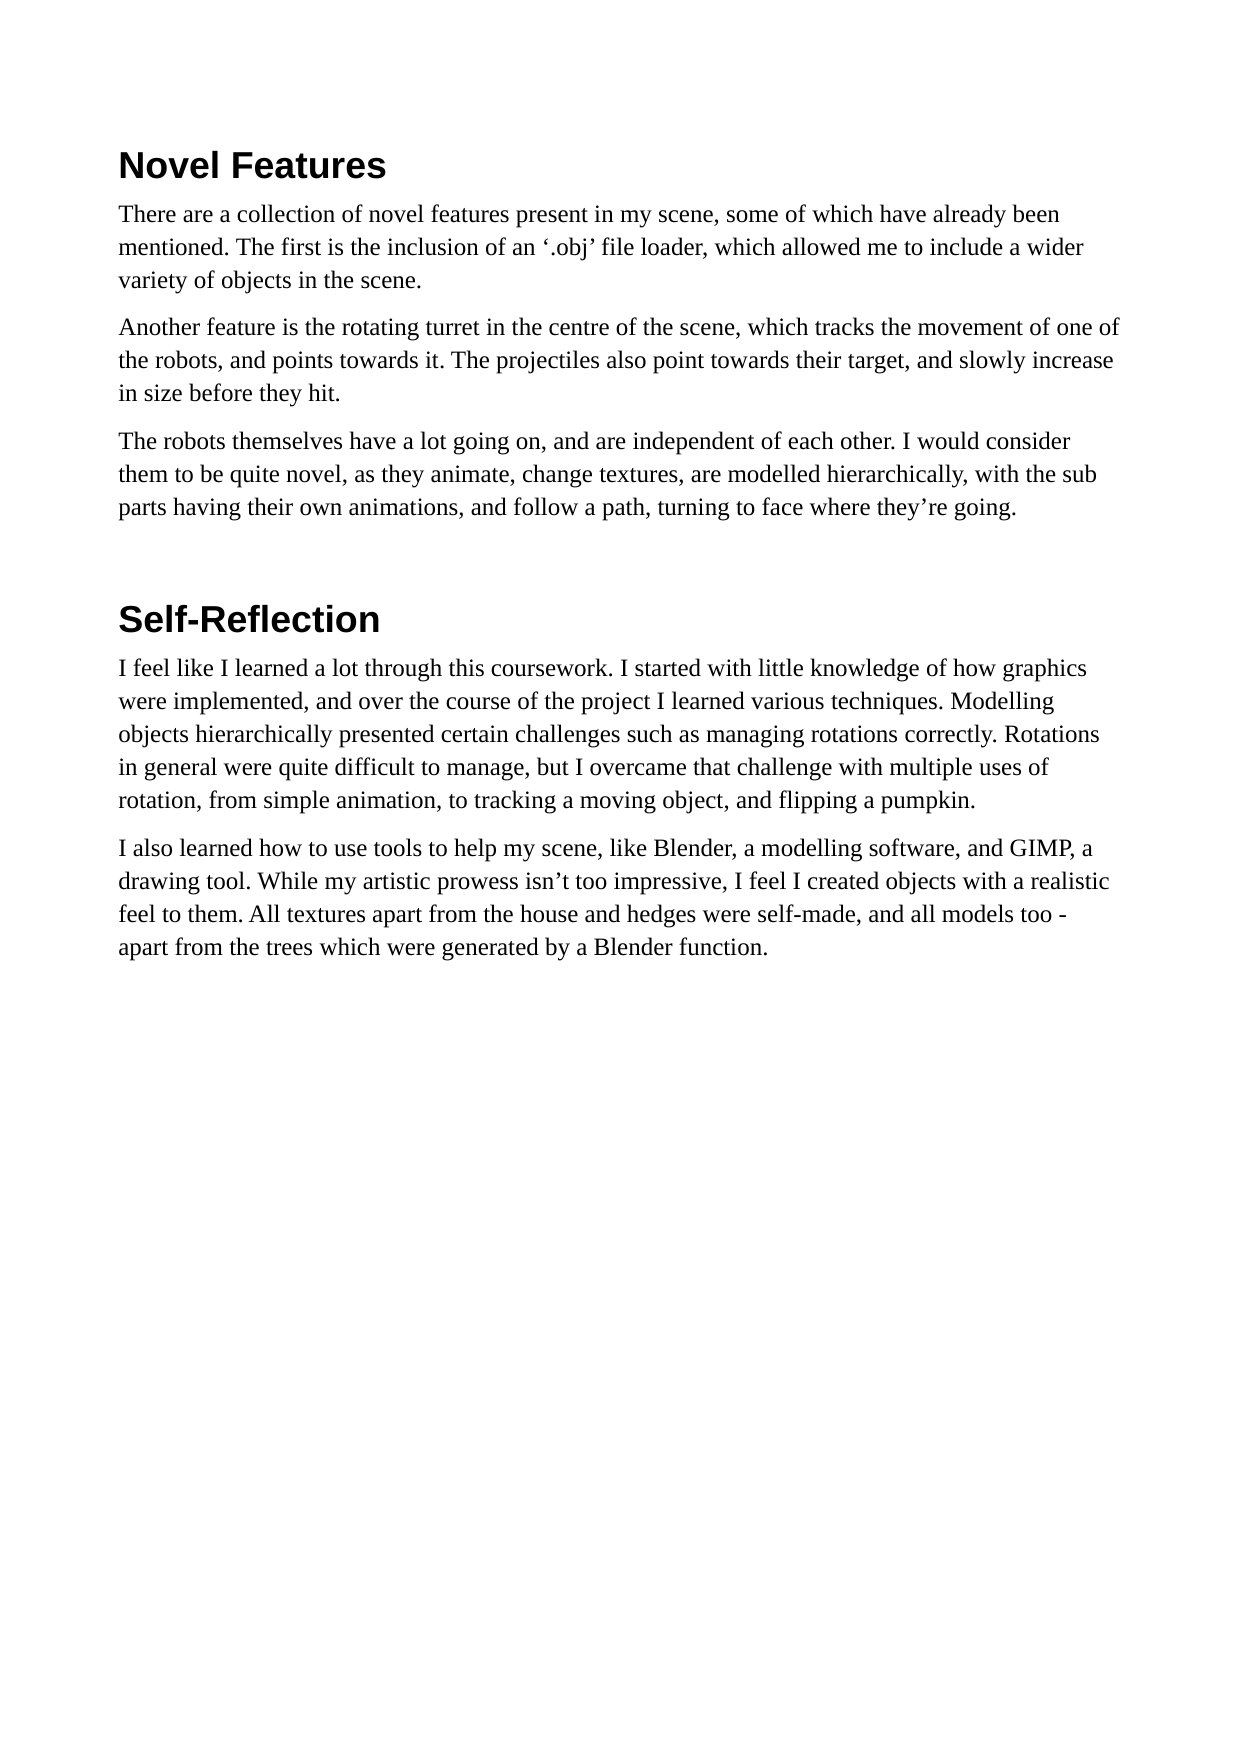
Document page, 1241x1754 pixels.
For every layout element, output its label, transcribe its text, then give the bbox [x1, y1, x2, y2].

text There are a collection of novel features present in my scene, some of which have already been mentioned. The first is the inclusion of an ‘.obj’ file loader, which allowed me to include a wider variety of objects in the scene. [118, 199, 1122, 293]
text Another feature is the rotating turret in the centre of the scene, which tracks the movement of one of the robots, and points towards it. The projectiles also point towards their target, and slowly increase in size before they hit. [118, 312, 1122, 407]
subtitle Self-Reflection [118, 598, 1122, 641]
text I also learned how to use tools to help my scene, like Blender, a modelling software, and GIMP, a drawing tool. While my artistic prowess isn’t too impressive, I feel I created objects with a realistic feel to them. All textures apart from the house and hedges were self-made, and all models too - apart from the trees which were generated by a Blender function. [118, 833, 1122, 961]
text The robots themselves have a lot going on, and are independent of each other. I would consider them to be quite novel, as they animate, change textures, are modelled hierarchically, with the sub parts having their own animations, and follow a path, turning to face where they’re going. [118, 426, 1122, 521]
subtitle Novel Features [118, 143, 1122, 186]
text I feel like I learned a lot through this coursework. I started with little knowledge of how graphics were implemented, and over the course of the project I learned various techniques. Modelling objects hierarchically presented certain challenges such as managing rotations correctly. Rotations in general were quite difficult to manage, but I overcame that challenge with multiple uses of rotation, from simple animation, to tracking a moving object, and flipping a pumpkin. [118, 653, 1122, 814]
